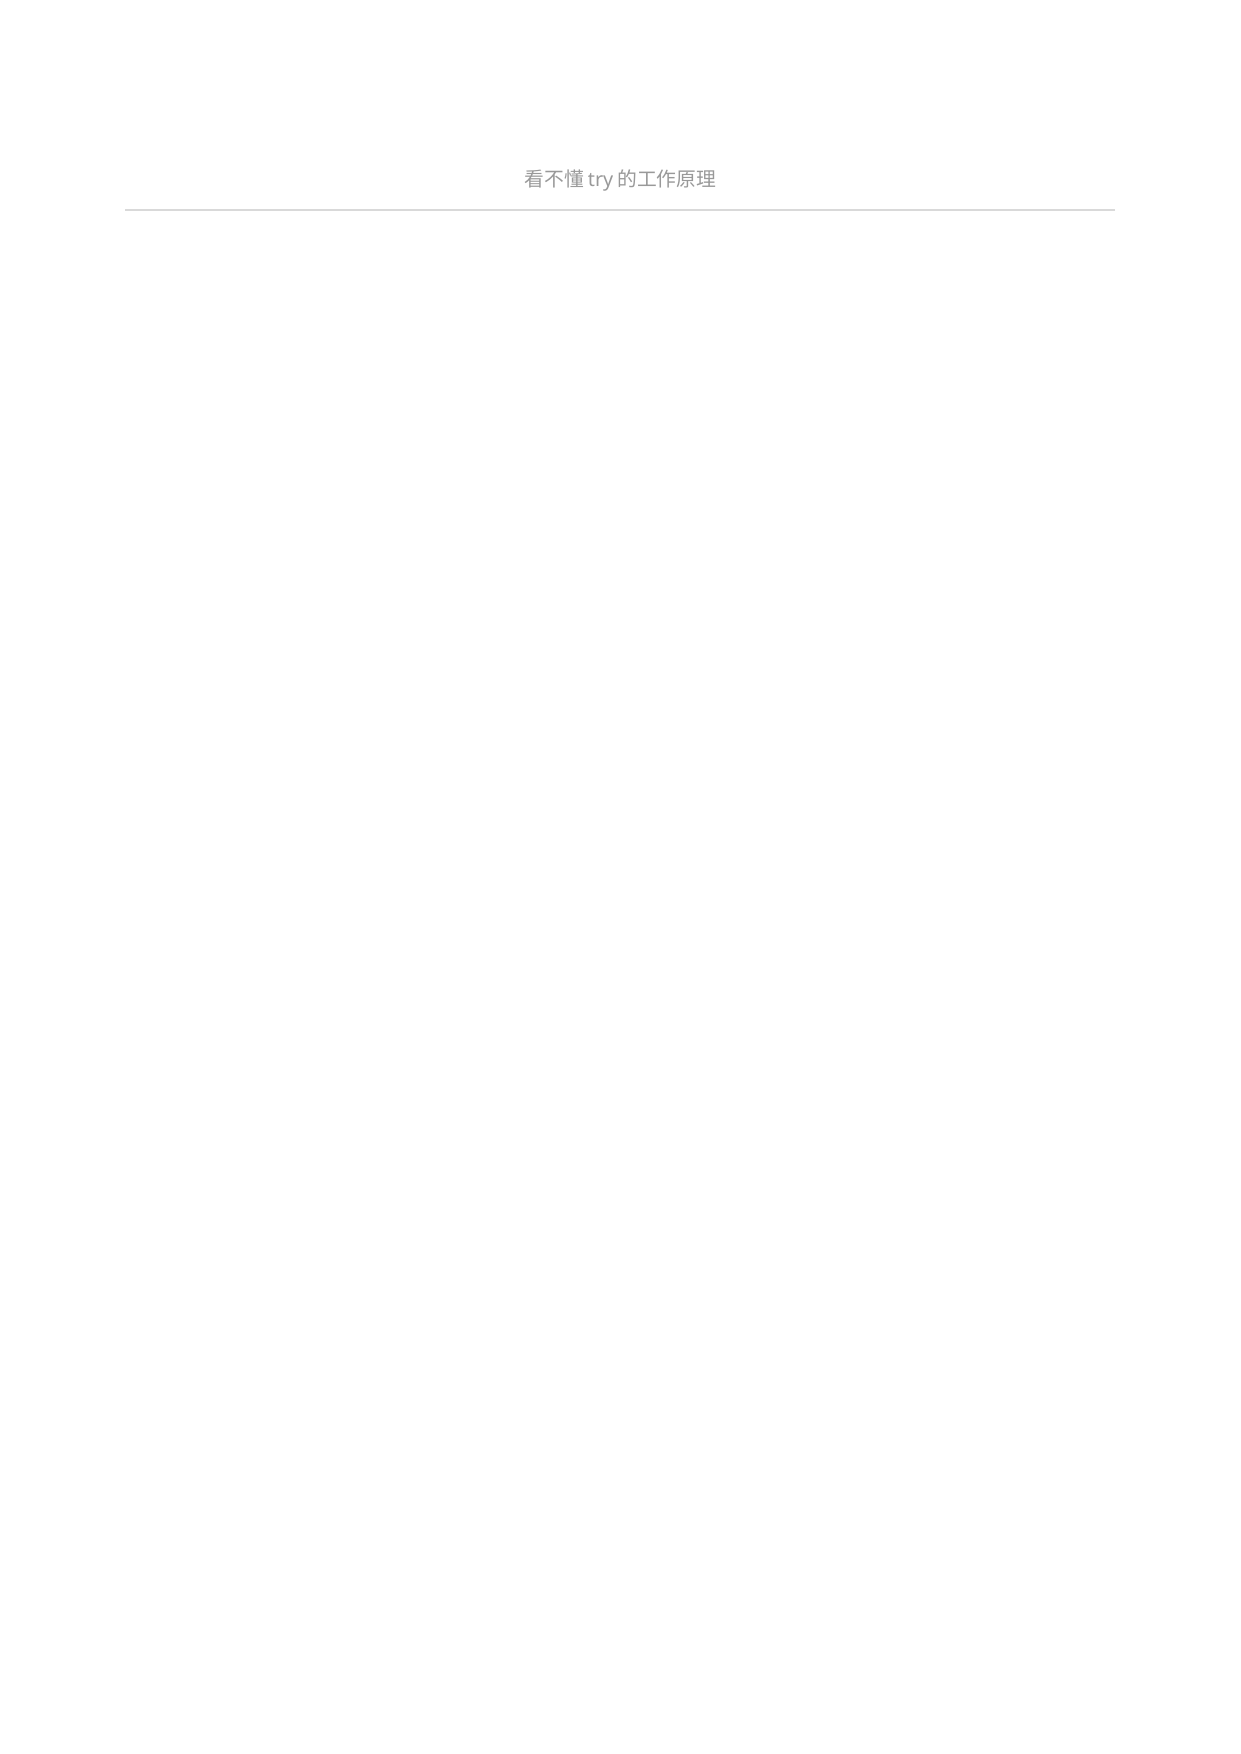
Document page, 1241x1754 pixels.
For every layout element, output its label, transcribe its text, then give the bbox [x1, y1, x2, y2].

text 看不懂try的工作原理 [125, 162, 1115, 209]
